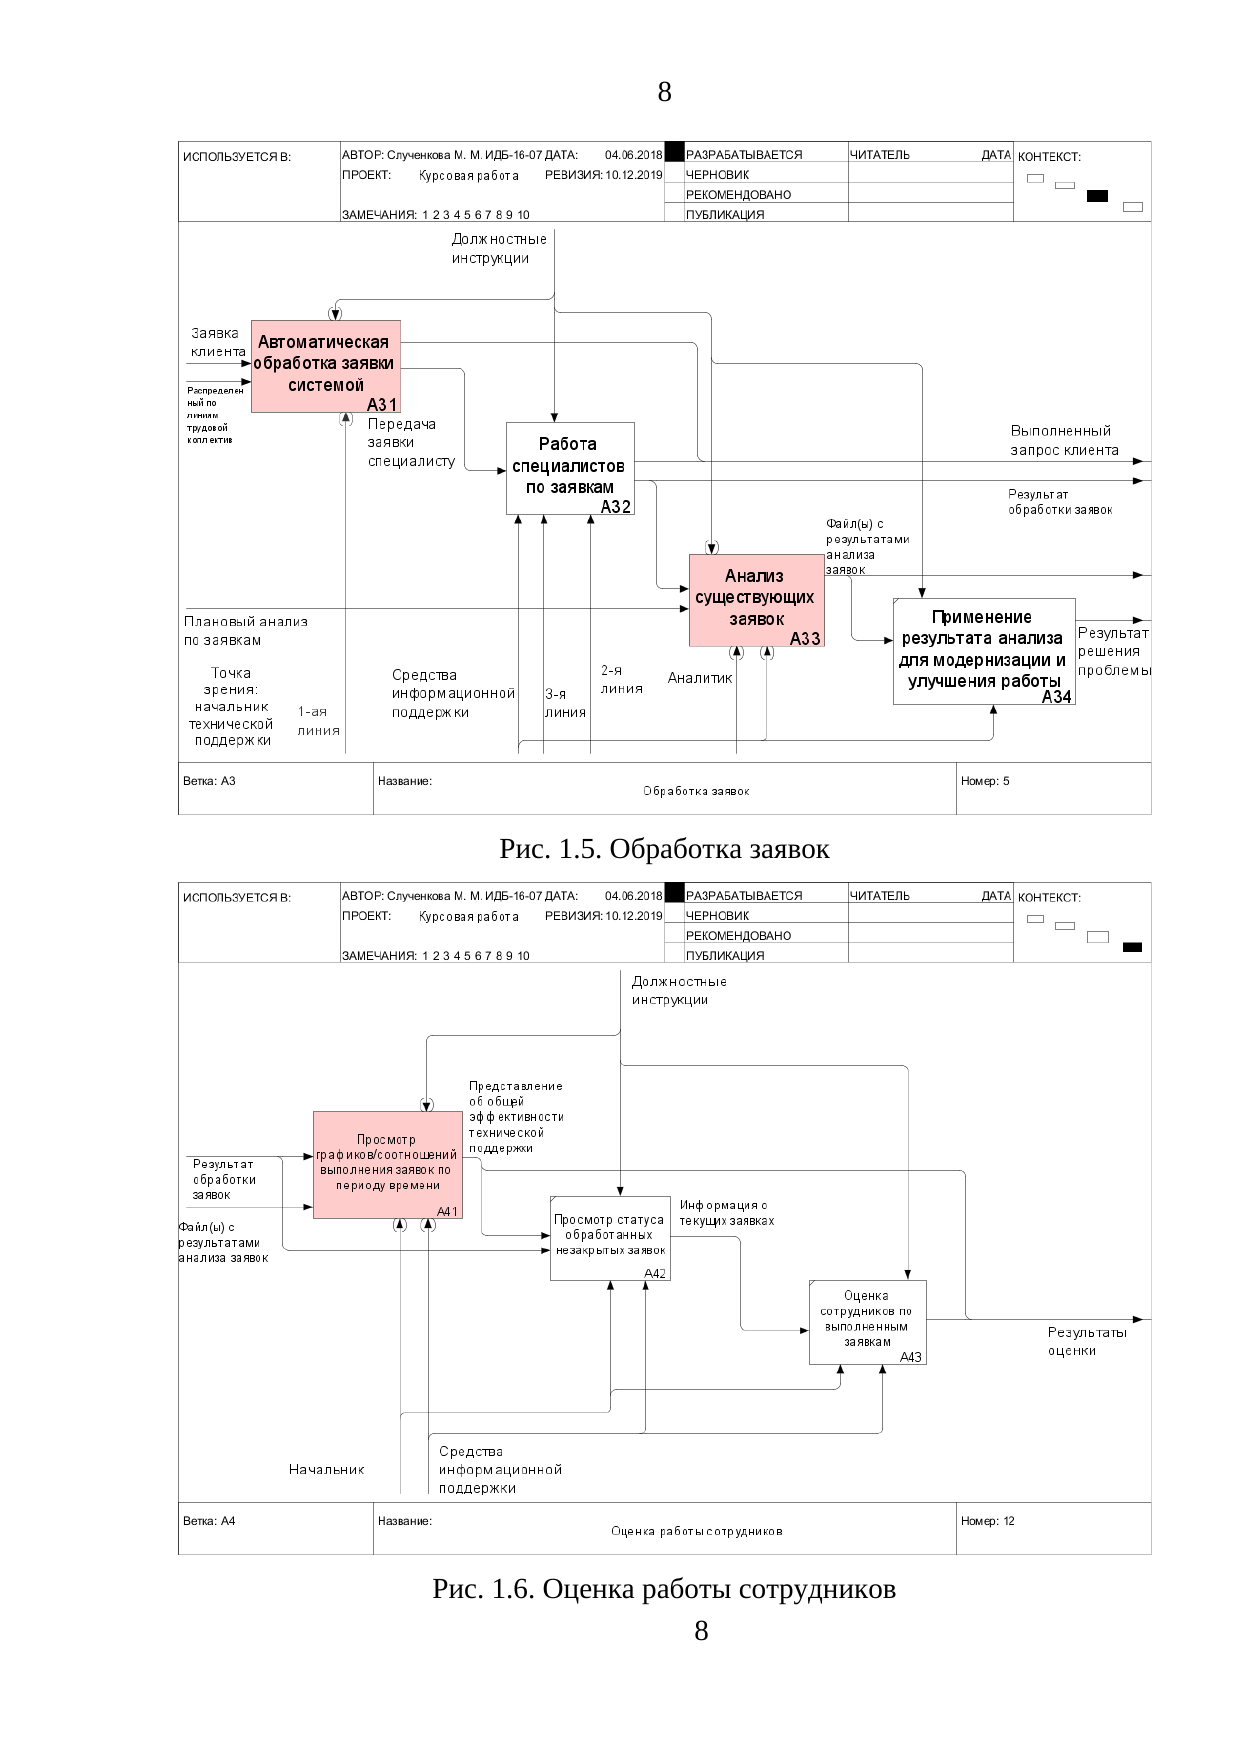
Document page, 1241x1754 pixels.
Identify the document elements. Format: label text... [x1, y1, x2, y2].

text Рис. 1.5. Обработка заявок [177, 831, 1152, 864]
text Рис. 1.6. Оценка работы сотрудников [177, 1572, 1152, 1605]
picture [177, 881, 1152, 1555]
picture [177, 140, 1152, 815]
